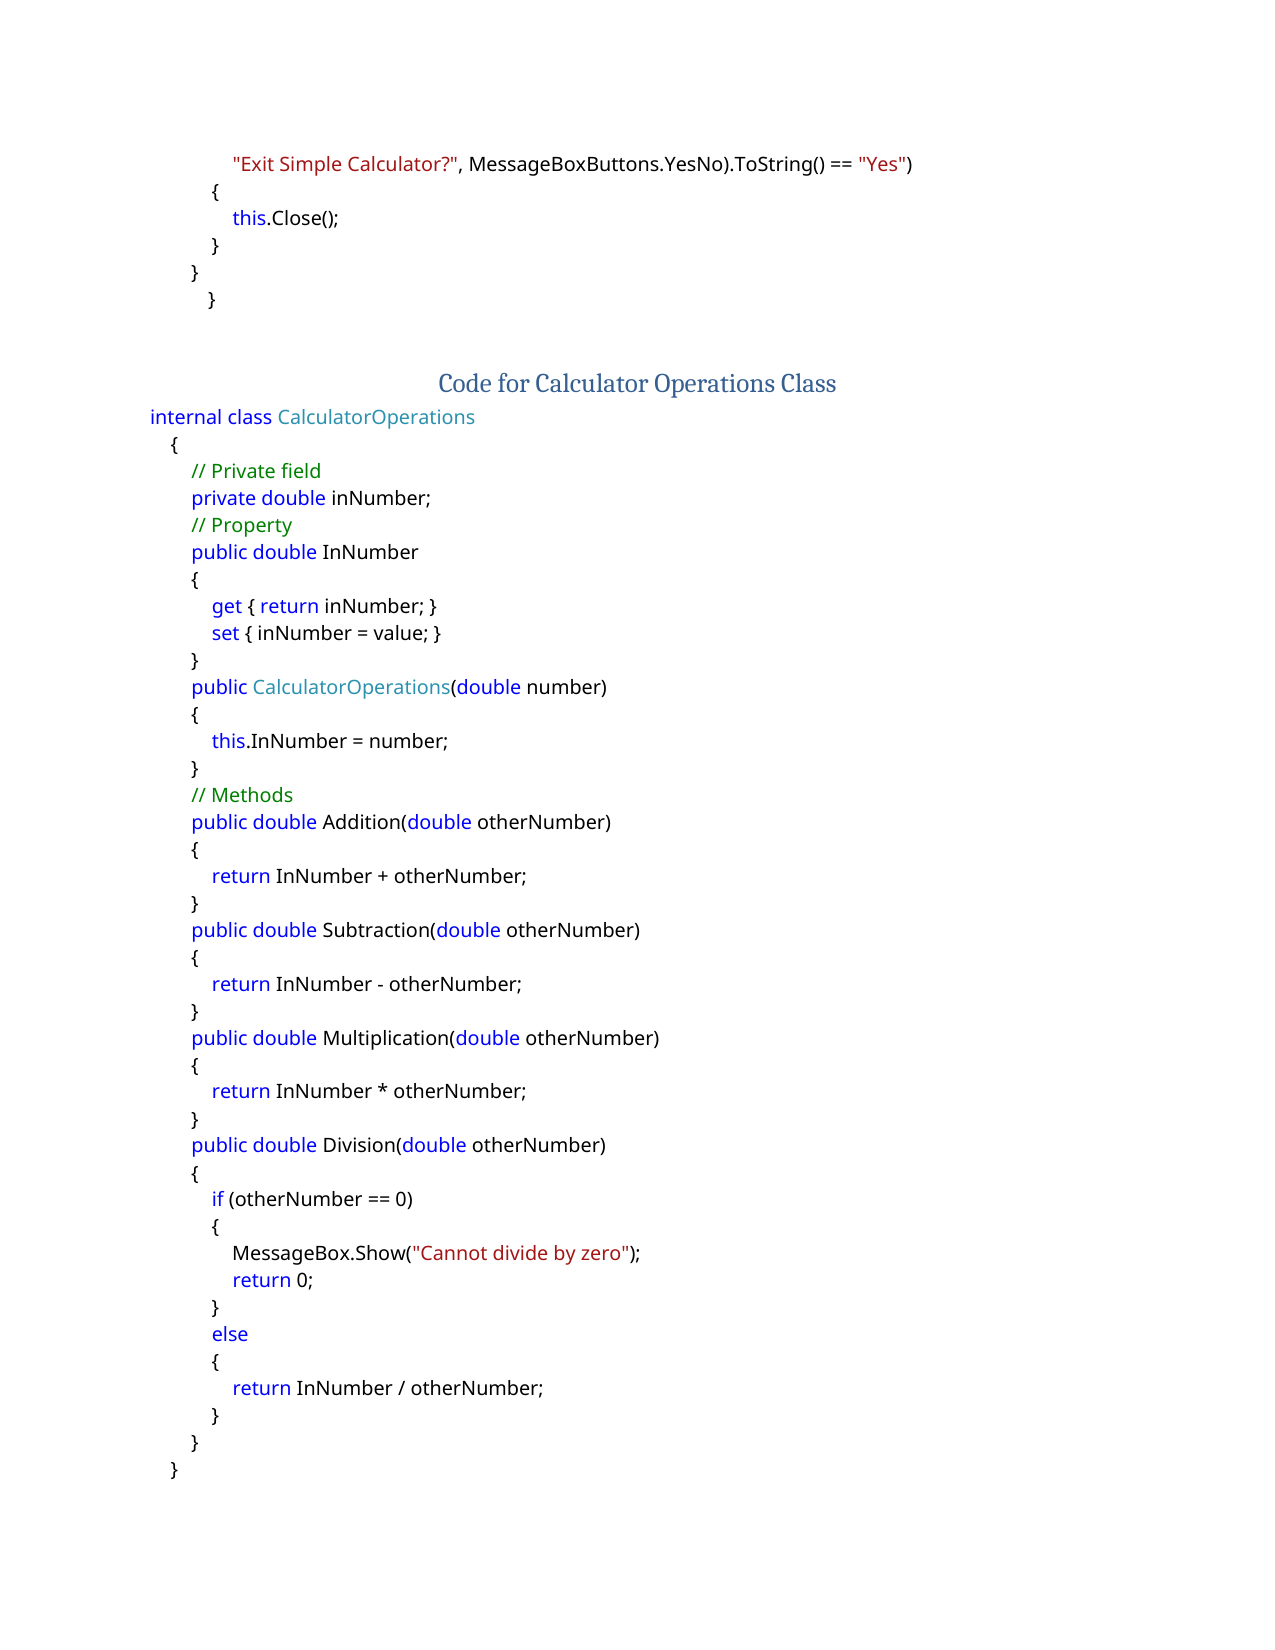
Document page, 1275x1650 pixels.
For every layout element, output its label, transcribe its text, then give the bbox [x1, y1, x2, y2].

text return 0; [150, 1267, 1125, 1294]
text } [150, 997, 1125, 1024]
subtitle Code for Calculator Operations Class [150, 368, 1125, 399]
text } [150, 646, 1125, 673]
text public double Multiplication(double otherNumber) [150, 1024, 1125, 1051]
text set { inNumber = value; } [150, 619, 1125, 646]
text { [150, 1213, 1125, 1240]
text private double inNumber; [150, 484, 1125, 511]
text return InNumber - otherNumber; [150, 970, 1125, 997]
text MessageBox.Show("Cannot divide by zero"); [150, 1240, 1125, 1267]
text { [150, 1348, 1125, 1374]
text { [150, 1159, 1125, 1186]
text { [150, 700, 1125, 727]
text // Property [150, 511, 1125, 538]
text public CalculatorOperations(double number) [150, 673, 1125, 700]
text return InNumber / otherNumber; [150, 1374, 1125, 1402]
text { [150, 943, 1125, 970]
text if (otherNumber == 0) [150, 1186, 1125, 1213]
text { [150, 835, 1125, 862]
text return InNumber + otherNumber; [150, 862, 1125, 889]
text // Methods [150, 781, 1125, 808]
text public double Addition(double otherNumber) [150, 808, 1125, 835]
text return InNumber * otherNumber; [150, 1078, 1125, 1105]
text // Private field [150, 457, 1125, 484]
text this.InNumber = number; [150, 727, 1125, 754]
text } [150, 1294, 1125, 1321]
text internal class CalculatorOperations [150, 403, 1125, 430]
text { [150, 565, 1125, 592]
text public double Division(double otherNumber) [150, 1132, 1125, 1159]
text { [150, 430, 1125, 457]
text this.Close(); [150, 204, 1125, 231]
text } [150, 1105, 1125, 1132]
text { [150, 1051, 1125, 1078]
text public double InNumber [150, 538, 1125, 565]
text } [150, 258, 1125, 285]
text } [150, 1402, 1125, 1428]
text "Exit Simple Calculator?", MessageBoxButtons.YesNo).ToString() == "Yes") [150, 150, 1125, 177]
text else [150, 1321, 1125, 1348]
text } [150, 889, 1125, 916]
text public double Subtraction(double otherNumber) [150, 916, 1125, 943]
text } [150, 231, 1125, 258]
text { [150, 177, 1125, 204]
list } [187, 285, 1125, 312]
text } [150, 754, 1125, 781]
text } [150, 1456, 1125, 1482]
text get { return inNumber; } [150, 592, 1125, 619]
text } [150, 1428, 1125, 1456]
